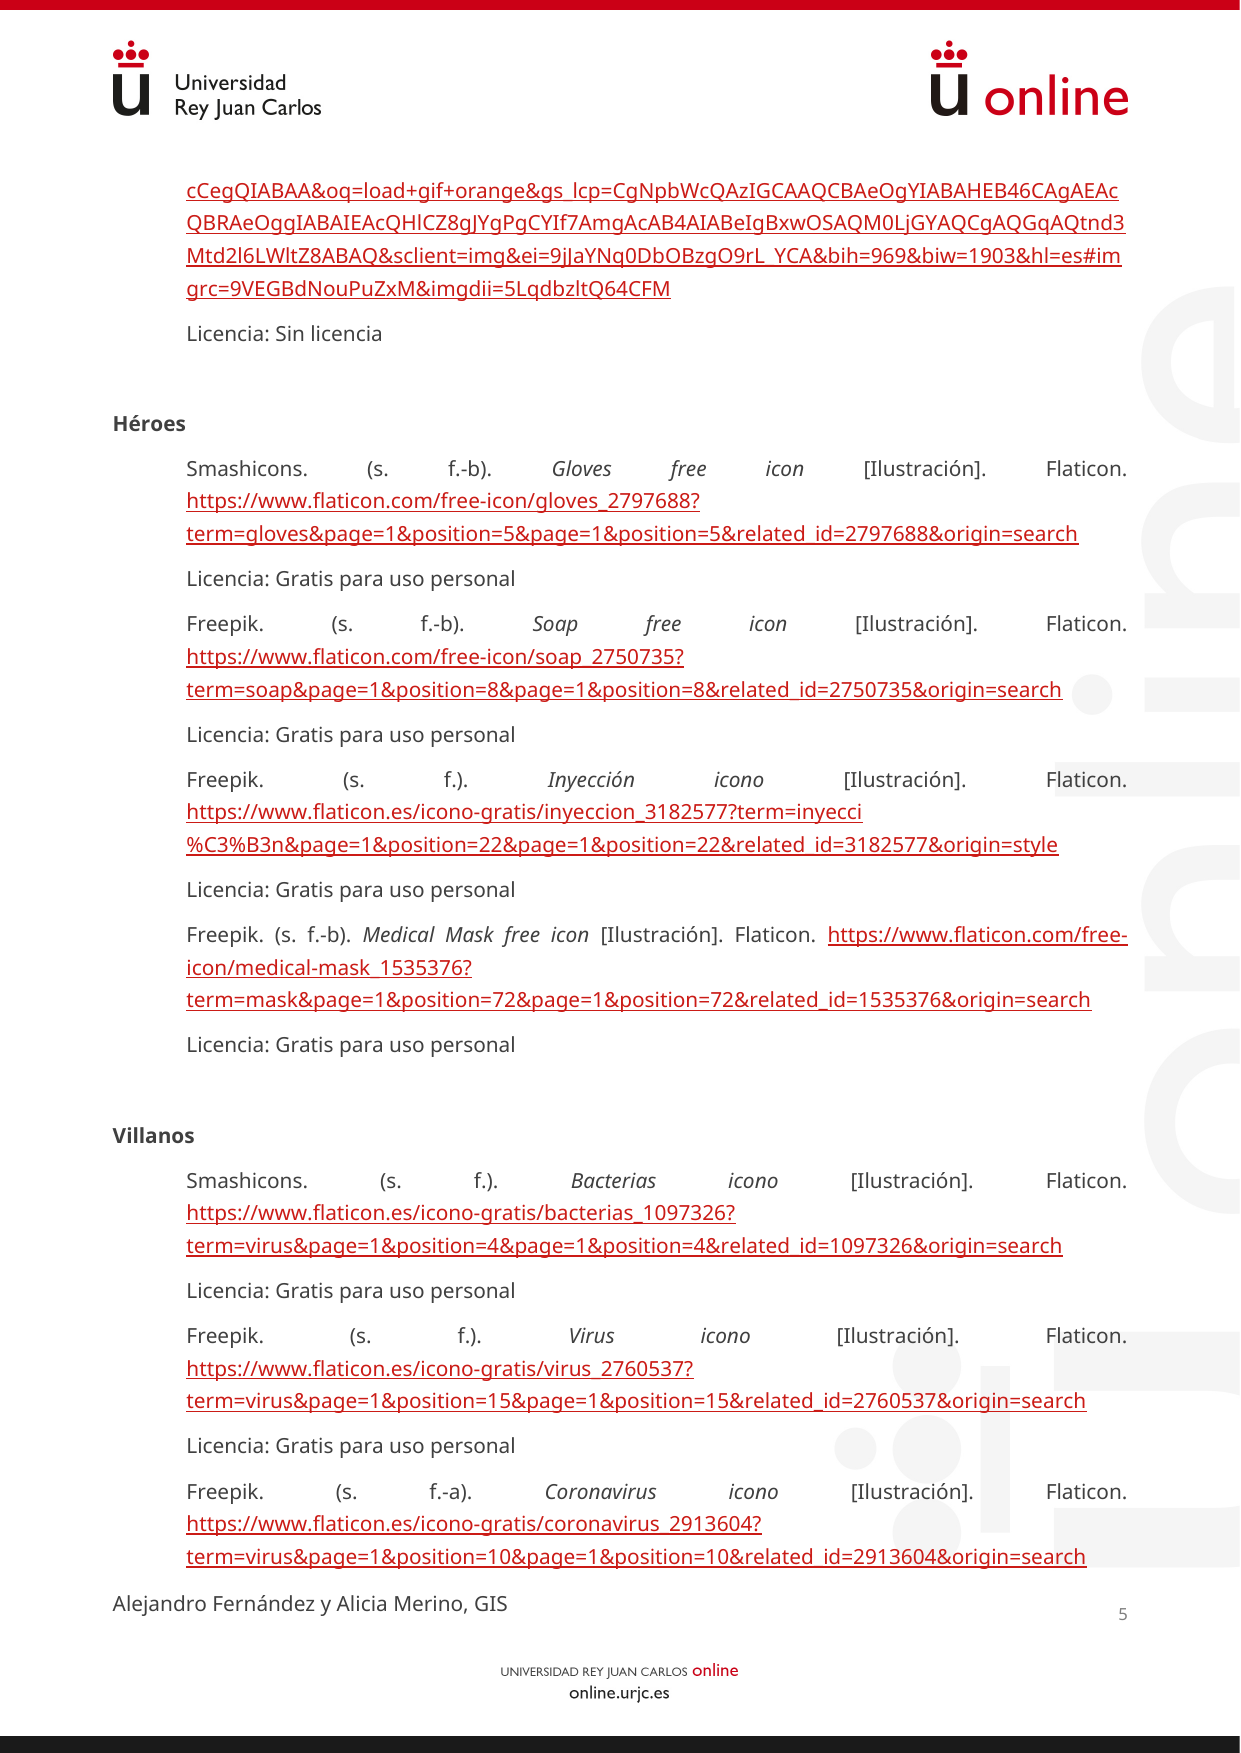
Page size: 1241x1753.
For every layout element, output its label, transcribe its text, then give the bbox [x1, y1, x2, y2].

text Licencia: Gratis para uso personal [186, 564, 1128, 593]
text Licencia: Gratis para uso personal [186, 1432, 1128, 1460]
text Villanos [112, 1121, 1128, 1149]
picture [0, 0, 1240, 1753]
text Licencia: Gratis para uso personal [186, 875, 1128, 904]
text Freepik. (s. f.). Virus icono [Ilustración]. Flaticon. https://www.flaticon.es/icono-gratis/virus_2760537?term=virus&page=1&position=15&page=1&position=15&related_id=2760537&origin=search [186, 1321, 1128, 1415]
text Licencia: Gratis para uso personal [186, 1031, 1128, 1059]
text Héroes [112, 409, 1128, 437]
text Smashicons. (s. f.-b). Gloves free icon [Ilustración]. Flaticon. https://www.flaticon.com/free-icon/gloves_2797688?term=gloves&page=1&position=5&page=1&position=5&related_id=2797688&origin=search [186, 454, 1128, 548]
text Licencia: Gratis para uso personal [186, 720, 1128, 748]
text Licencia: Sin licencia [186, 319, 1128, 347]
text Freepik. (s. f.). Inyección icono [Ilustración]. Flaticon. https://www.flaticon.es/icono-gratis/inyeccion_3182577?term=inyecci%C3%B3n&page=1&position=22&page=1&position=22&related_id=3182577&origin=style [186, 765, 1128, 858]
text Smashicons. (s. f.). Bacterias icono [Ilustración]. Flaticon. https://www.flaticon.es/icono-gratis/bacterias_1097326?term=virus&page=1&position=4&page=1&position=4&related_id=1097326&origin=search [186, 1166, 1128, 1259]
text Freepik. (s. f.-b). Medical Mask free icon [Ilustración]. Flaticon. https://www.flaticon.com/free-icon/medical-mask_1535376?term=mask&page=1&position=72&page=1&position=72&related_id=1535376&origin=search [186, 920, 1128, 1014]
text Freepik. (s. f.-b). Soap free icon [Ilustración]. Flaticon. https://www.flaticon.com/free-icon/soap_2750735?term=soap&page=1&position=8&page=1&position=8&related_id=2750735&origin=search [186, 609, 1128, 703]
text Licencia: Gratis para uso personal [186, 1276, 1128, 1305]
